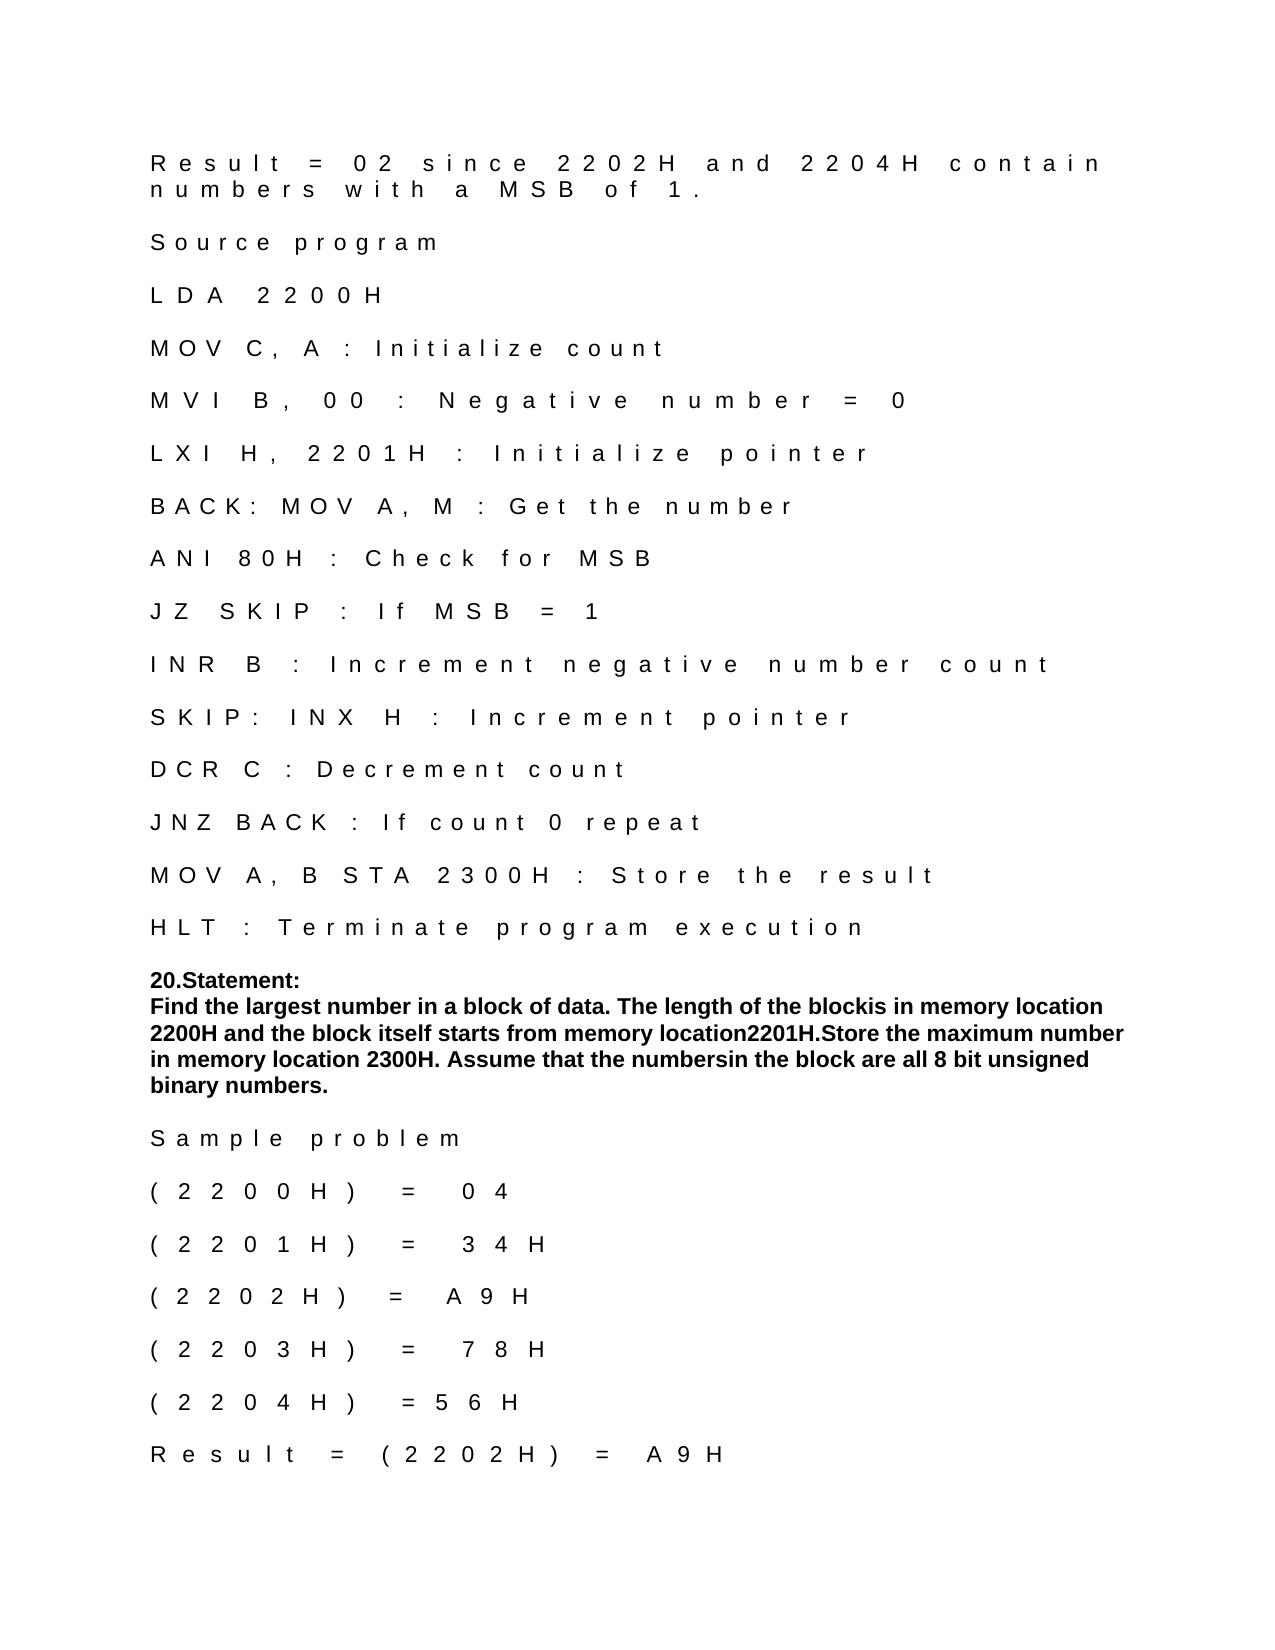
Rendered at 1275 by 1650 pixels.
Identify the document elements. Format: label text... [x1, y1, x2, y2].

text HLT : Terminate program execution [150, 914, 1125, 941]
text DCR C : Decrement count [150, 756, 1125, 782]
text LXI H, 2201H : Initialize pointer [150, 440, 1125, 466]
text Sample problem [150, 1125, 1125, 1151]
text MVI B, 00 : Negative number = 0 [150, 387, 1125, 413]
text MOV A, B STA 2300H : Store the result [150, 862, 1125, 888]
text Find the largest number in a block of data. The length of the blockis in memory location 2200H and the block itself starts from memory location2201H.Store the maximum number in memory location 2300H. Assume that the numbersin the block are all 8 bit unsigned binary numbers. [150, 993, 1125, 1099]
text ANI 80H : Check for MSB [150, 545, 1125, 572]
text 20.Statement: [150, 967, 1125, 993]
text Source program [150, 229, 1125, 255]
text BACK: MOV A, M : Get the number [150, 493, 1125, 519]
text (2201H) = 34H [150, 1231, 1125, 1257]
text MOV C, A : Initialize count [150, 334, 1125, 361]
text LDA 2200H [150, 282, 1125, 308]
text (2200H) = 04 [150, 1178, 1125, 1204]
text SKIP: INX H : Increment pointer [150, 703, 1125, 730]
text (2202H) = A9H [150, 1283, 1125, 1309]
text INR B : Increment negative number count [150, 651, 1125, 677]
text JNZ BACK : If count 0 repeat [150, 809, 1125, 835]
text (2204H) =56H [150, 1389, 1125, 1415]
text Result = (2202H) = A9H [150, 1441, 1125, 1468]
text JZ SKIP : If MSB = 1 [150, 598, 1125, 624]
text (2203H) = 78H [150, 1336, 1125, 1362]
text Result = 02 since 2202H and 2204H contain numbers with a MSB of 1. [150, 150, 1125, 203]
